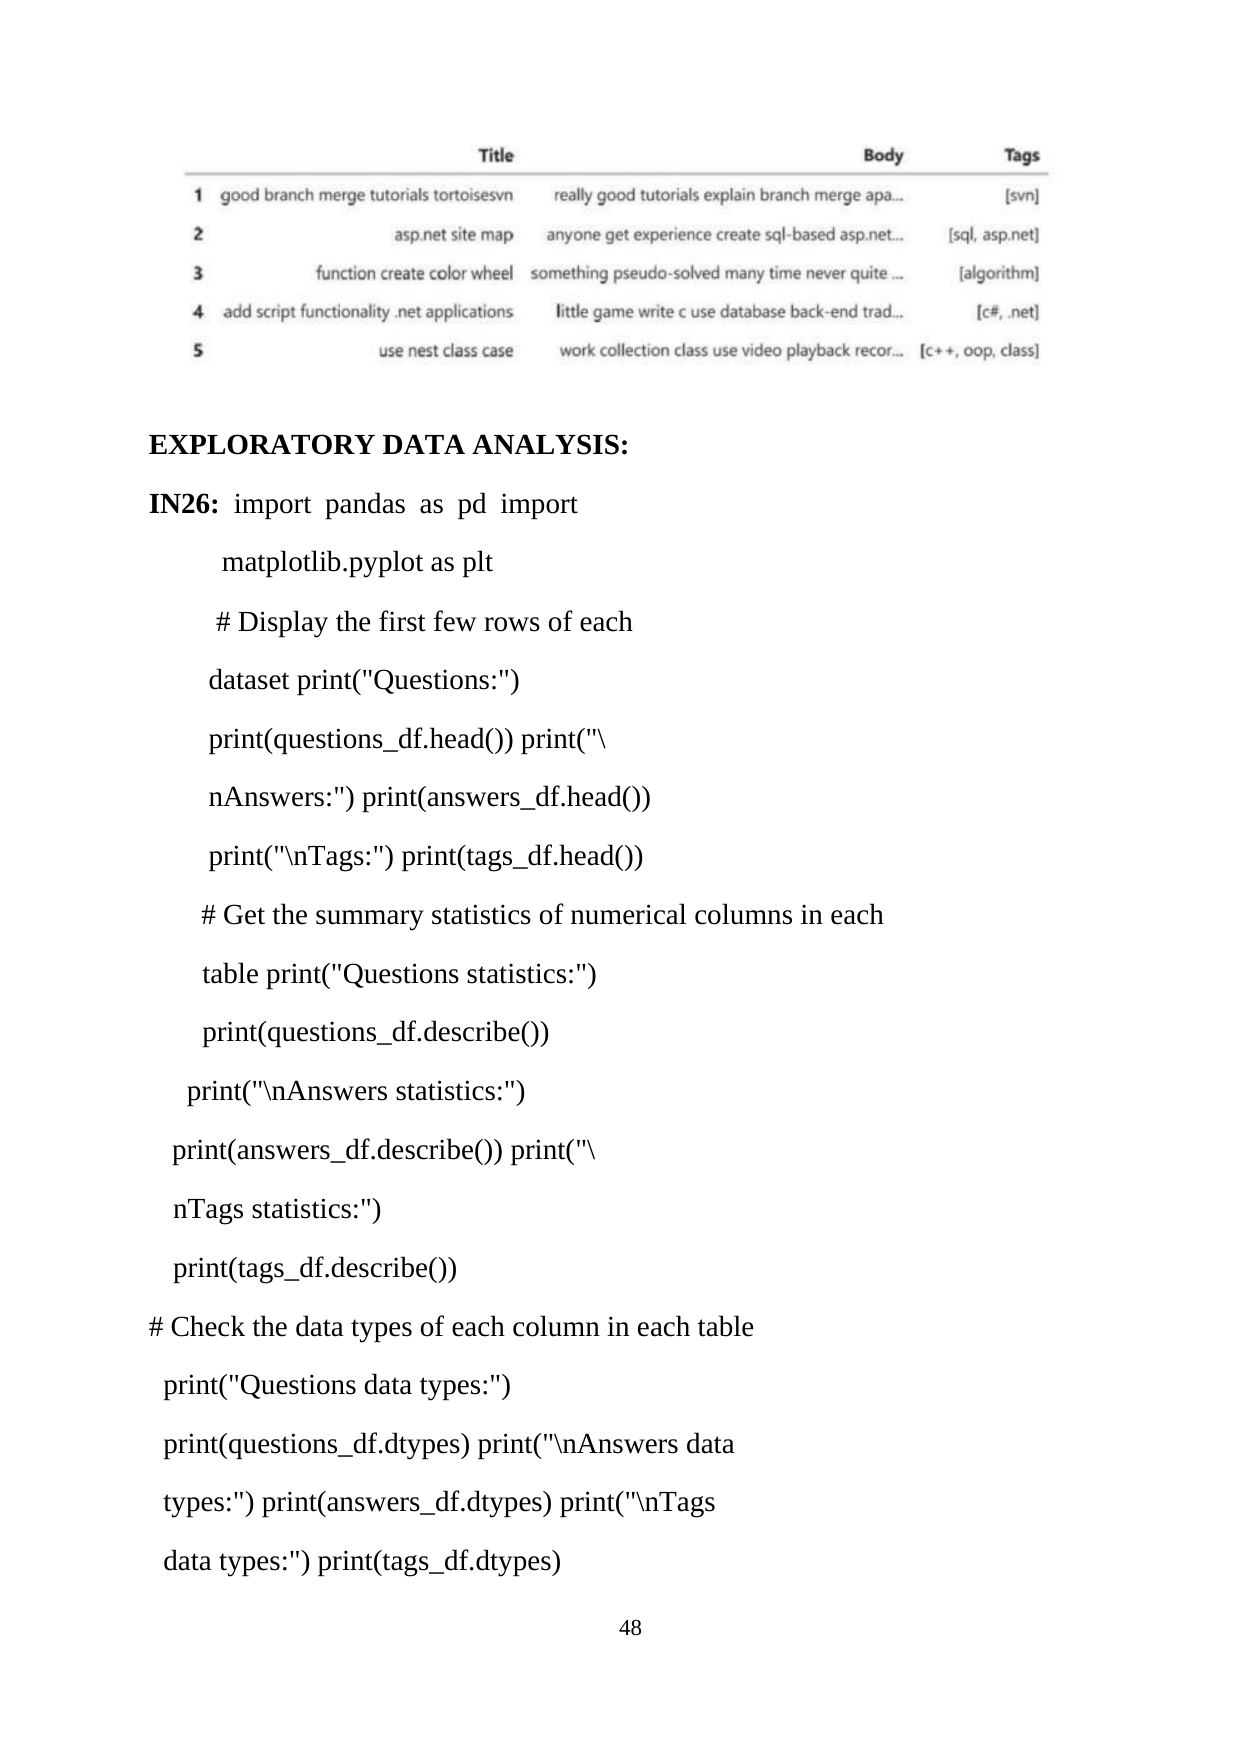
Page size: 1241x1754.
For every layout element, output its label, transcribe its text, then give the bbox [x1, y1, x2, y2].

text print(answers_df.describe()) print("\nTags statistics:") print(tags_df.describe()) [172, 1132, 666, 1283]
text # Display the first few rows of each dataset print("Questions:") print(questions_df.head()) print("\nAnswers:") print(answers_df.head()) print("\nTags:") print(tags_df.head()) [208, 604, 720, 872]
text # Check the data types of each column in each table print("Questions data types:") print(questions_df.dtypes) print("\nAnswers data types:") print(answers_df.dtypes) print("\nTags data types:") print(tags_df.dtypes) [148, 1309, 755, 1577]
text IN26: import pandas as pd import matplotlib.pyplot as plt [148, 486, 578, 578]
text print("\nAnswers statistics:") [187, 1073, 1091, 1107]
text # Get the summary statistics of numerical columns in each table print("Questions statistics:") print(questions_df.describe()) [201, 897, 947, 1048]
text EXPLORATORY DATA ANALYSIS: [148, 427, 1134, 461]
picture [180, 145, 1060, 365]
